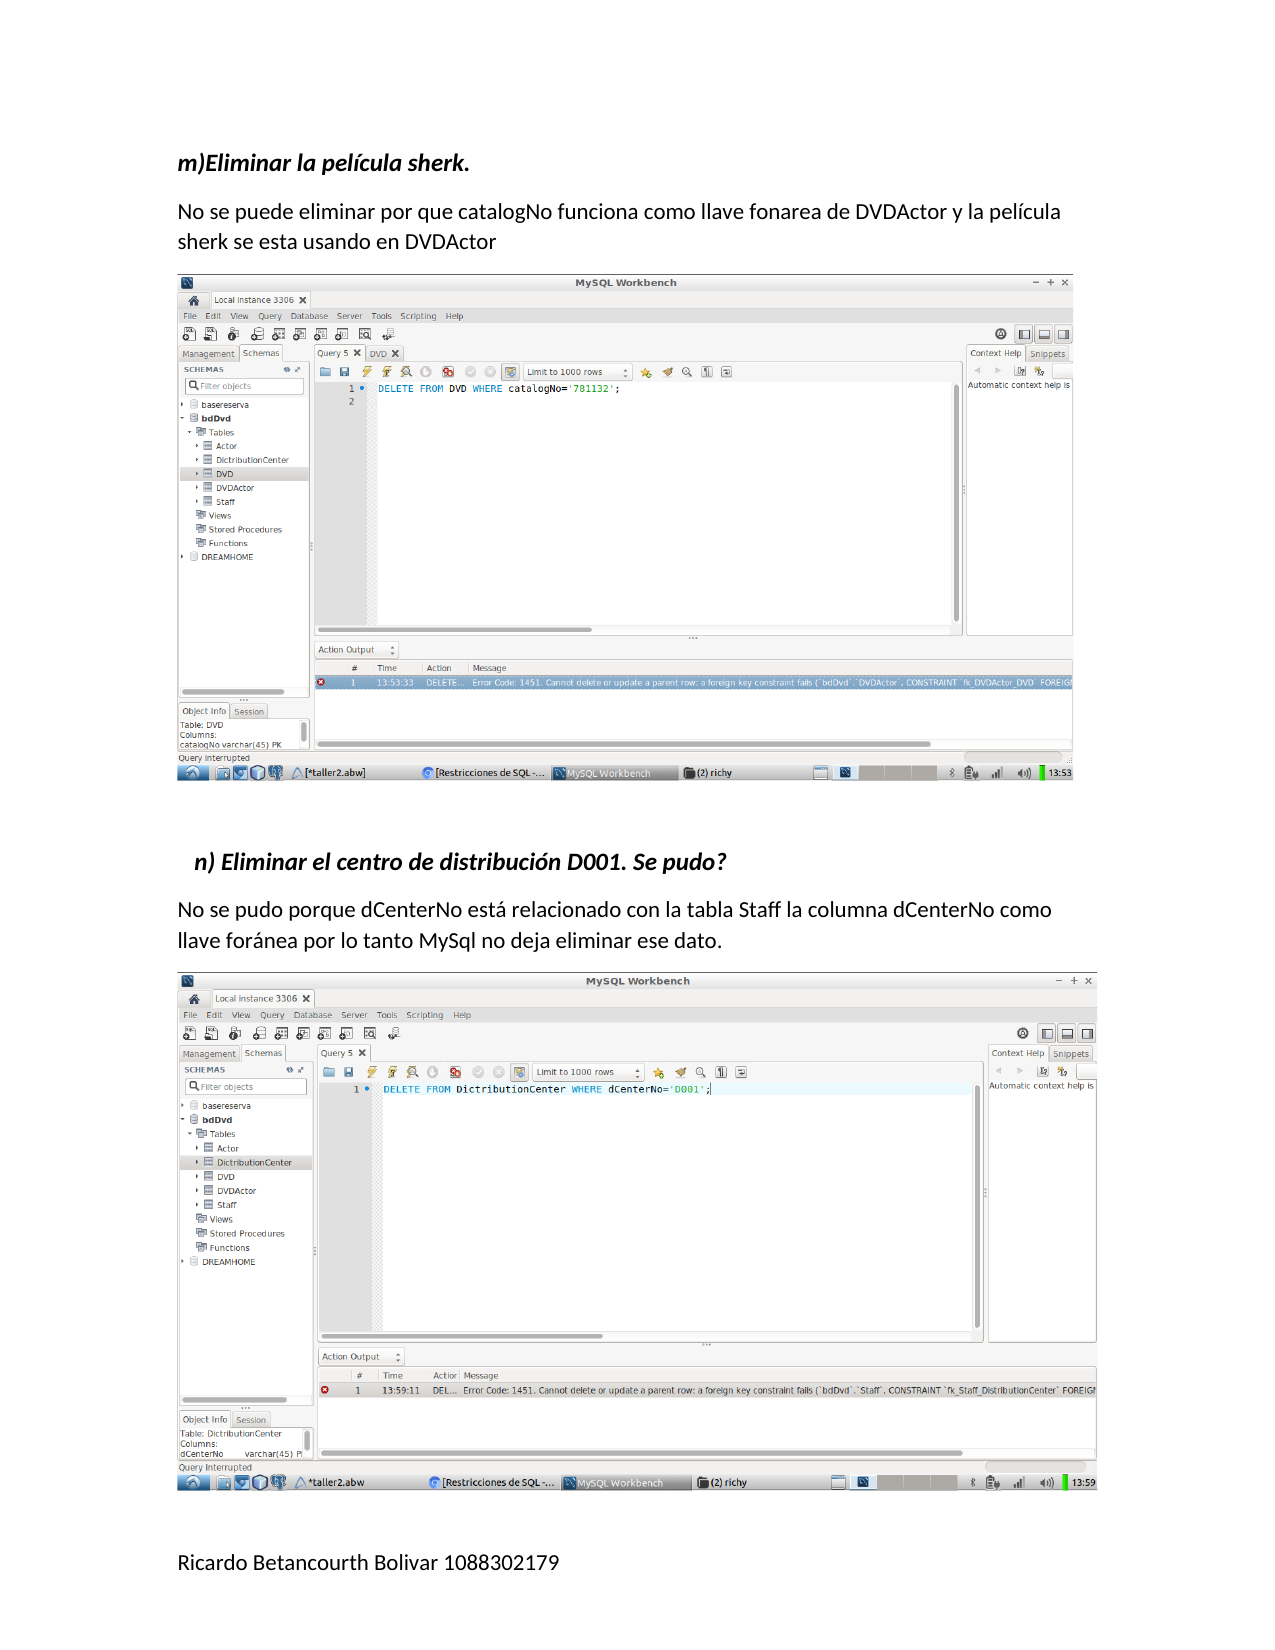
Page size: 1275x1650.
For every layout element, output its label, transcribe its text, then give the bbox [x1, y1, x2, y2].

text m)Eliminar la película sherk. [177, 148, 1098, 178]
picture [177, 274, 1074, 781]
text No se pudo porque dCenterNo está relacionado con la tabla Staff la columna dCenterNo como llave foránea por lo tanto MySql no deja eliminar ese dato. [177, 896, 1098, 954]
picture [177, 972, 1098, 1491]
text No se puede eliminar por que catalogNo funciona como llave fonarea de DVDActor y la película sherk se esta usando en DVDActor [177, 197, 1098, 255]
text n) Eliminar el centro de distribución D001. Se pudo? [177, 846, 1098, 876]
